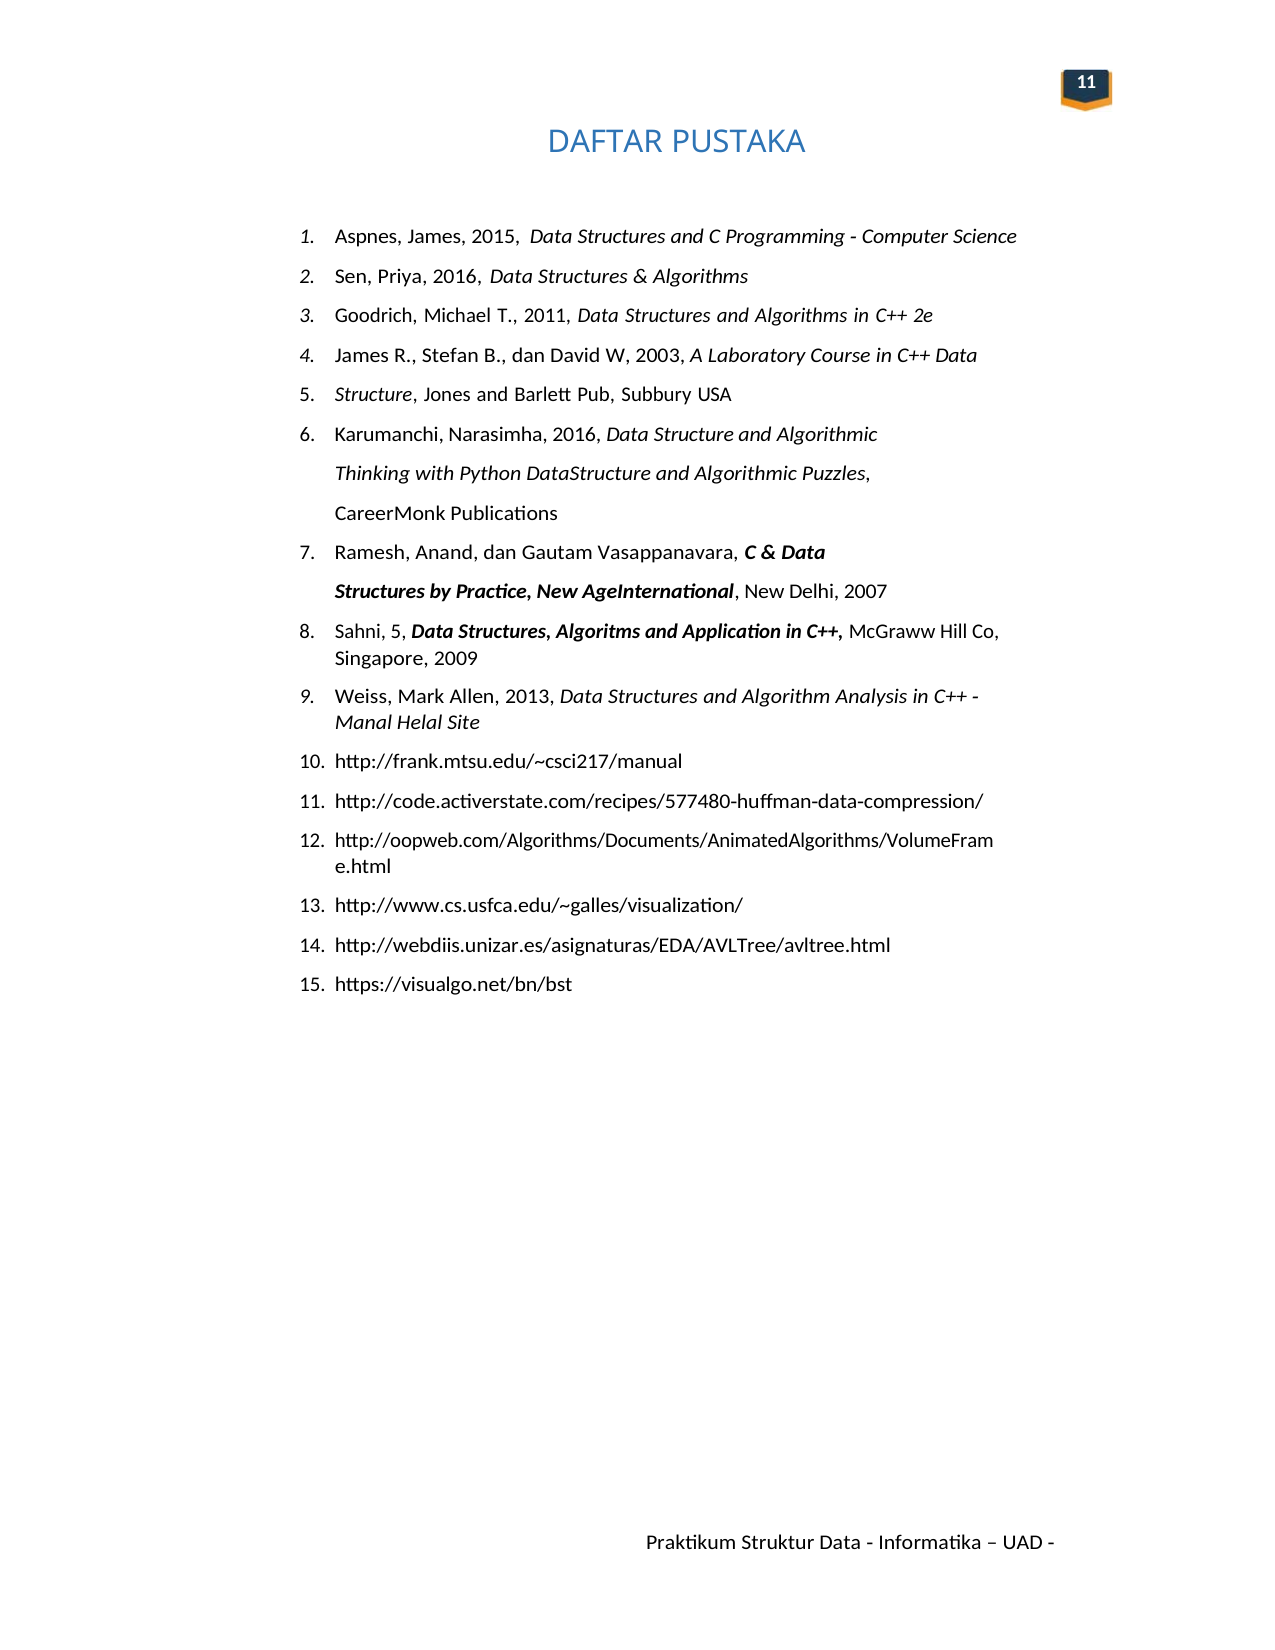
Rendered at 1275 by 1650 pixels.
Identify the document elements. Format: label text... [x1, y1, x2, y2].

list http://webdiis.unizar.es/asignaturas/EDA/AVLTree/avltree.html [299, 932, 1192, 957]
list http://oopweb.com/Algorithms/Documents/AnimatedAlgorithms/VolumeFram e.html [299, 827, 1032, 879]
list http://code.activerstate.com/recipes/577480‐huffman‐data‐compression/ [299, 788, 1192, 813]
list http://frank.mtsu.edu/~csci217/manual [299, 748, 1192, 774]
list Ramesh, Anand, dan Gautam Vasappanavara, C & Data Structures by Practice, New AgeInternational, New Delhi, 2007 [299, 539, 892, 604]
list Structure, Jones and Barlett Pub, Subbury USA [299, 382, 1192, 407]
list Sahni, 5, Data Structures, Algoritms and Application in C++, McGraww Hill Co, Singapore, 2009 [299, 619, 1020, 670]
list Goodrich, Michael T., 2011, Data Structures and Algorithms in C++ 2e [299, 303, 1192, 328]
subtitle DAFTAR PUSTAKA [259, 119, 1093, 162]
list James R., Stefan B., dan David W, 2003, A Laboratory Course in C++ Data [299, 342, 1192, 367]
list Sen, Priya, 2016, Data Structures & Algorithms [299, 263, 1192, 288]
list Karumanchi, Narasimha, 2016, Data Structure and Algorithmic Thinking with Python DataStructure and Algorithmic Puzzles, CareerMonk Publications [299, 421, 880, 525]
picture [1060, 69, 1113, 112]
list http://www.cs.usfca.edu/~galles/visualization/ [299, 893, 1192, 918]
list Aspnes, James, 2015, Data Structures and C Programming ‐ Computer Science [299, 224, 1192, 249]
list https://visualgo.net/bn/bst [299, 972, 1192, 997]
list Weiss, Mark Allen, 2013, Data Structures and Algorithm Analysis in C++ ‐ Manal Helal Site [299, 683, 1028, 735]
